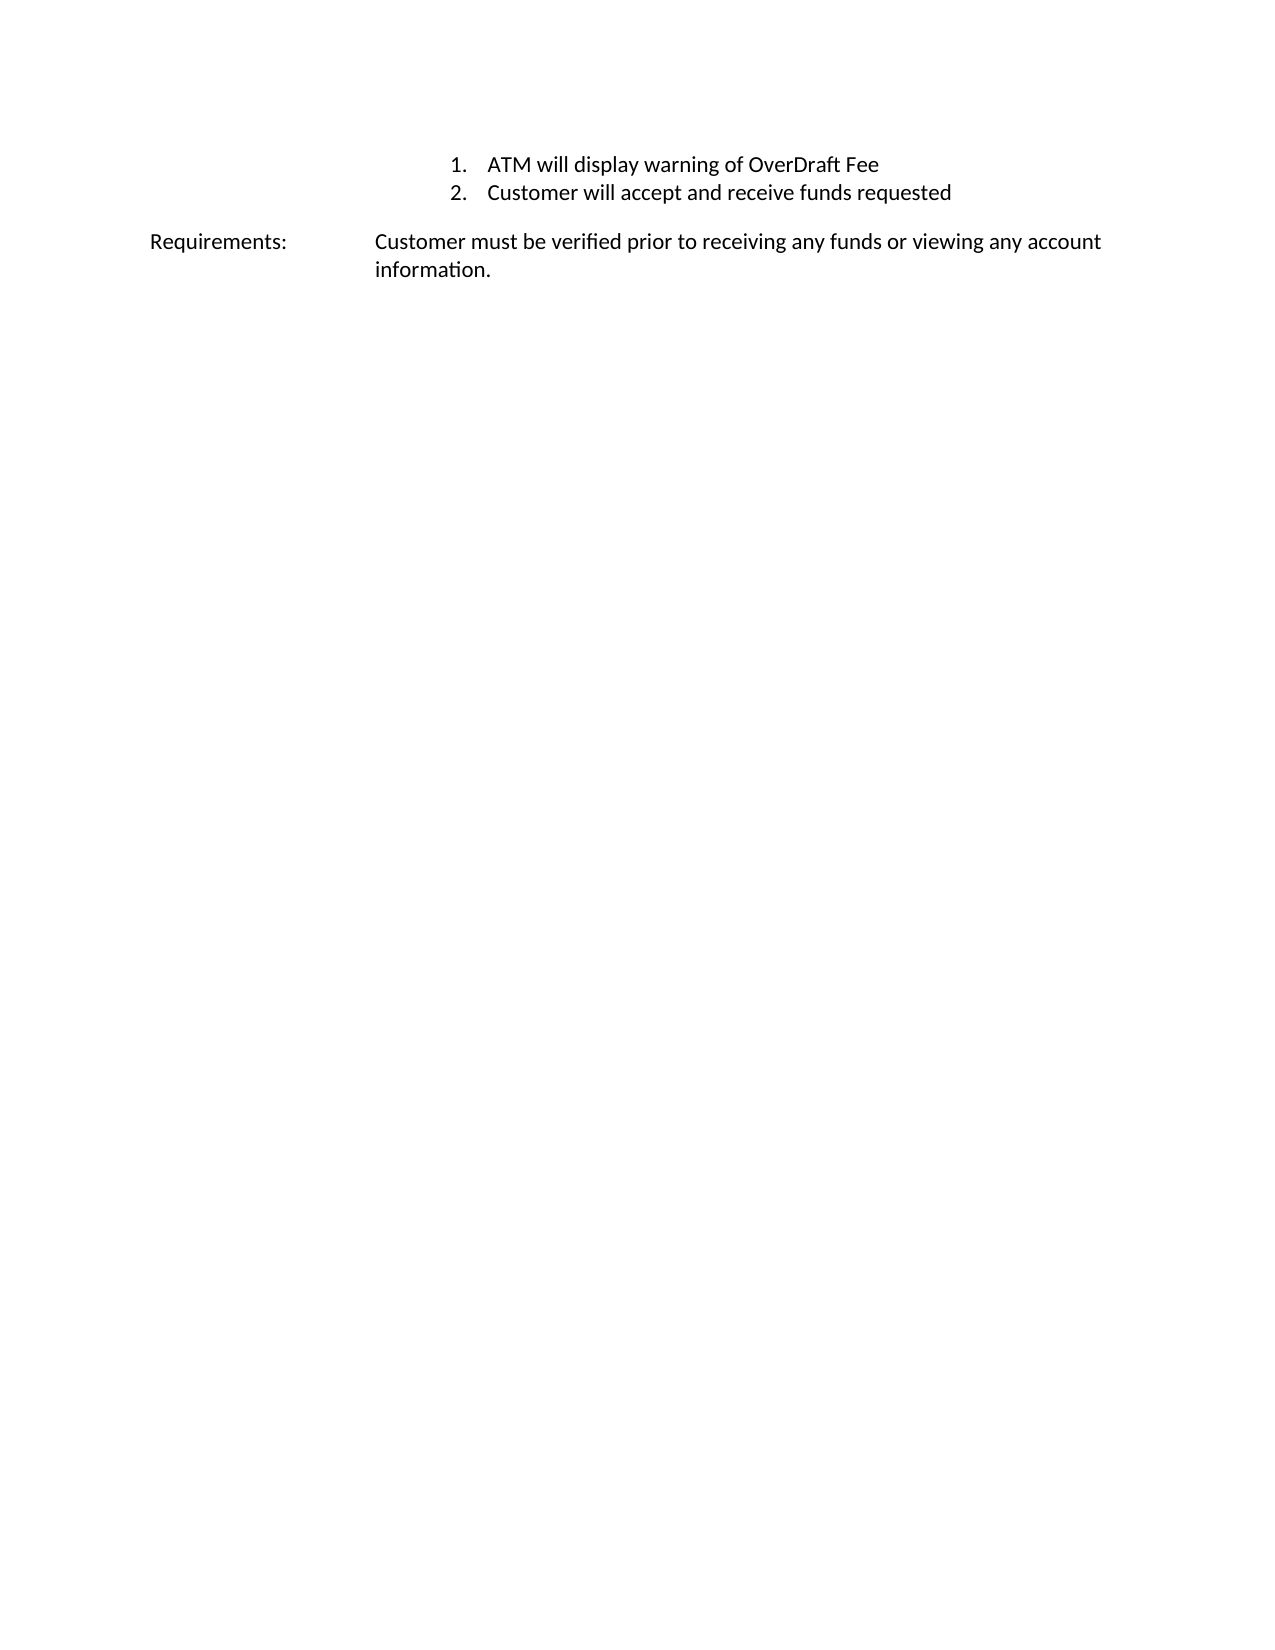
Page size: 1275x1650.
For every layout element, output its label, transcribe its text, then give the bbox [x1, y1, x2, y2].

list Customer will accept and receive funds requested [450, 178, 1125, 206]
text Requirements: Customer must be verified prior to receiving any funds or viewing any account information. [150, 227, 1125, 283]
list ATM will display warning of OverDraft Fee [450, 150, 1125, 178]
